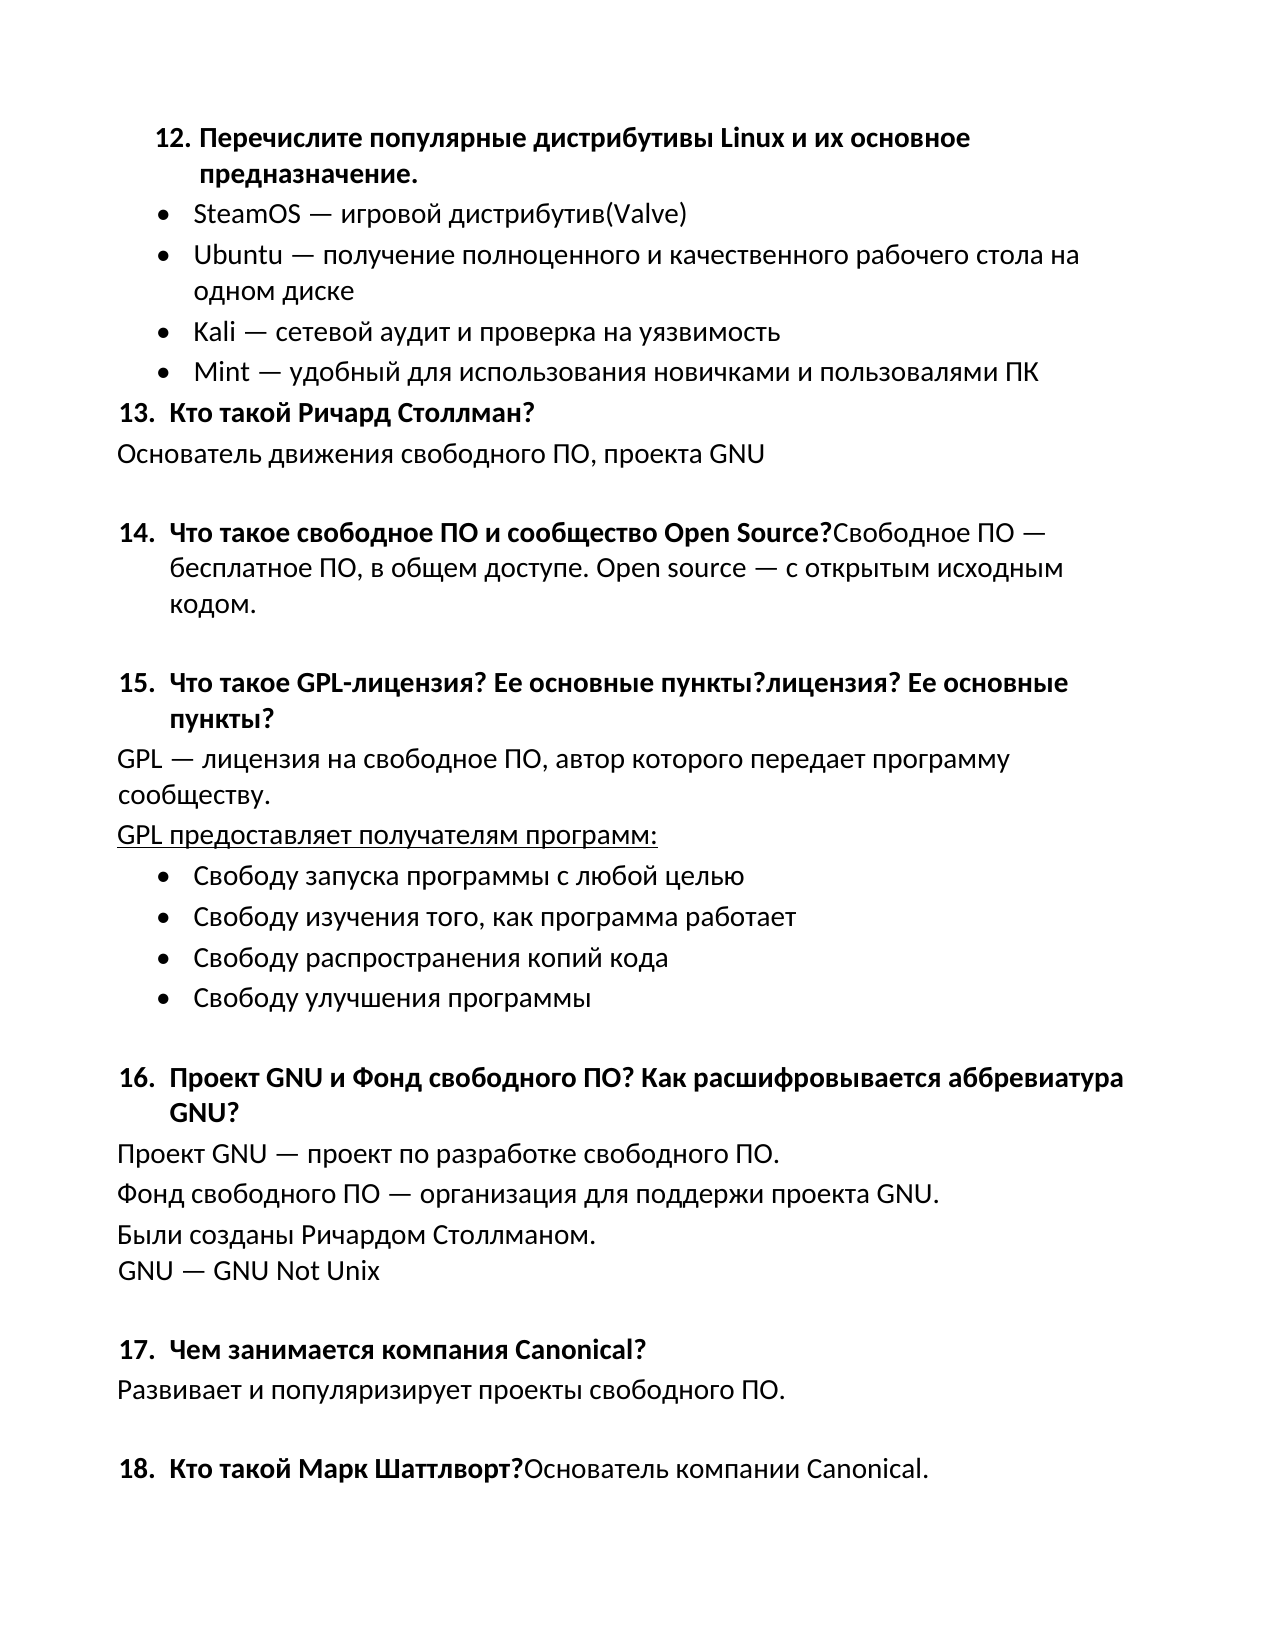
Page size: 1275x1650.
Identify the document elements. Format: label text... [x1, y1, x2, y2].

list Кто такой Марк Шаттлворт?Основатель компании Canonical. [118, 1450, 1158, 1486]
list Свободу изучения того, как программа работает [156, 898, 1158, 933]
text Проект GNU — проект по разработке свободного ПО. [117, 1135, 1158, 1171]
list Перечислите популярные дистрибутивы Linux и их основное предназначение. [154, 119, 1158, 191]
list Свободу улучшения программы [156, 979, 1158, 1015]
text Развивает и популяризирует проекты свободного ПО. [117, 1371, 1158, 1407]
list Кто такой Ричард Столлман? [118, 394, 1158, 430]
text Основатель движения свободного ПО, проекта GNU [117, 435, 1158, 470]
list Mint — удобный для использования новичками и пользовалями ПК [156, 353, 1158, 389]
list Проект GNU и Фонд свободного ПО? Как расшифровывается аббревиатура GNU? [118, 1059, 1158, 1130]
list Чем занимается компания Canonical? [118, 1331, 1158, 1366]
list Что такое свободное ПО и сообщество Open Source?Свободное ПО — бесплатное ПО, в общем доступе. Open source — с открытым исходным кодом. [118, 514, 1158, 621]
list SteamOS — игровой дистрибутив(Valve) [156, 196, 1158, 231]
list Ubuntu — получение полноценного и качественного рабочего стола на одном диске [156, 236, 1158, 308]
text Фонд свободного ПО — организация для поддержи проекта GNU. [117, 1176, 1158, 1211]
list Что такое GPL-лицензия? Ее основные пункты?лицензия? Ее основные пункты? [118, 664, 1158, 735]
list Свободу распространения копий кода [156, 939, 1158, 974]
list Kali — сетевой аудит и проверка на уязвимость [156, 313, 1158, 348]
list Свободу запуска программы с любой целью [156, 857, 1158, 893]
text GPL — лицензия на свободное ПО, автор которого передает программу сообществу. [117, 740, 1158, 811]
text GPL предоставляет получателям программ: [117, 816, 1158, 852]
text Были созданы Ричардом Столлманом. GNU — GNU Not Unix [117, 1216, 654, 1287]
